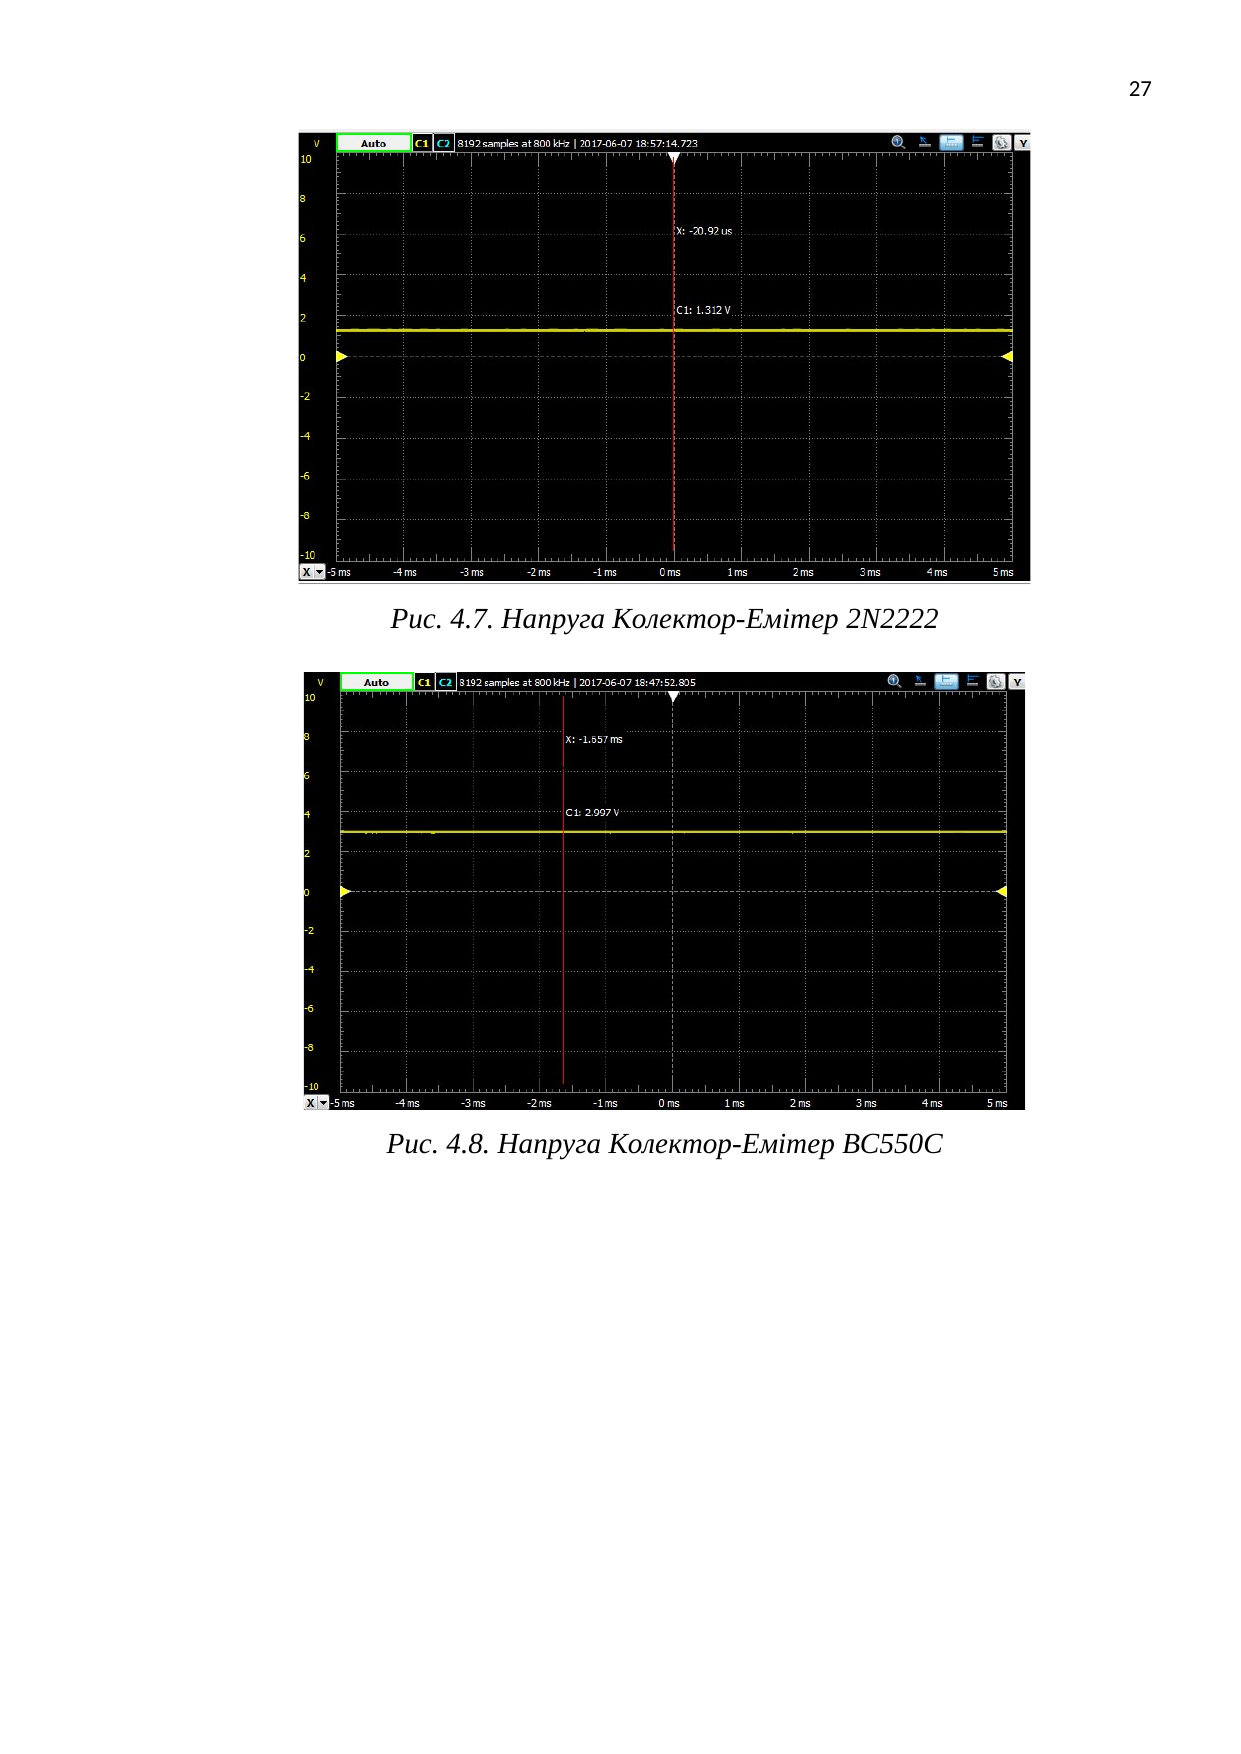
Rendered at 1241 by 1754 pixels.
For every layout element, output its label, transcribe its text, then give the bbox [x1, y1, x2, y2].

picture [298, 129, 1031, 585]
picture [303, 672, 1025, 1110]
